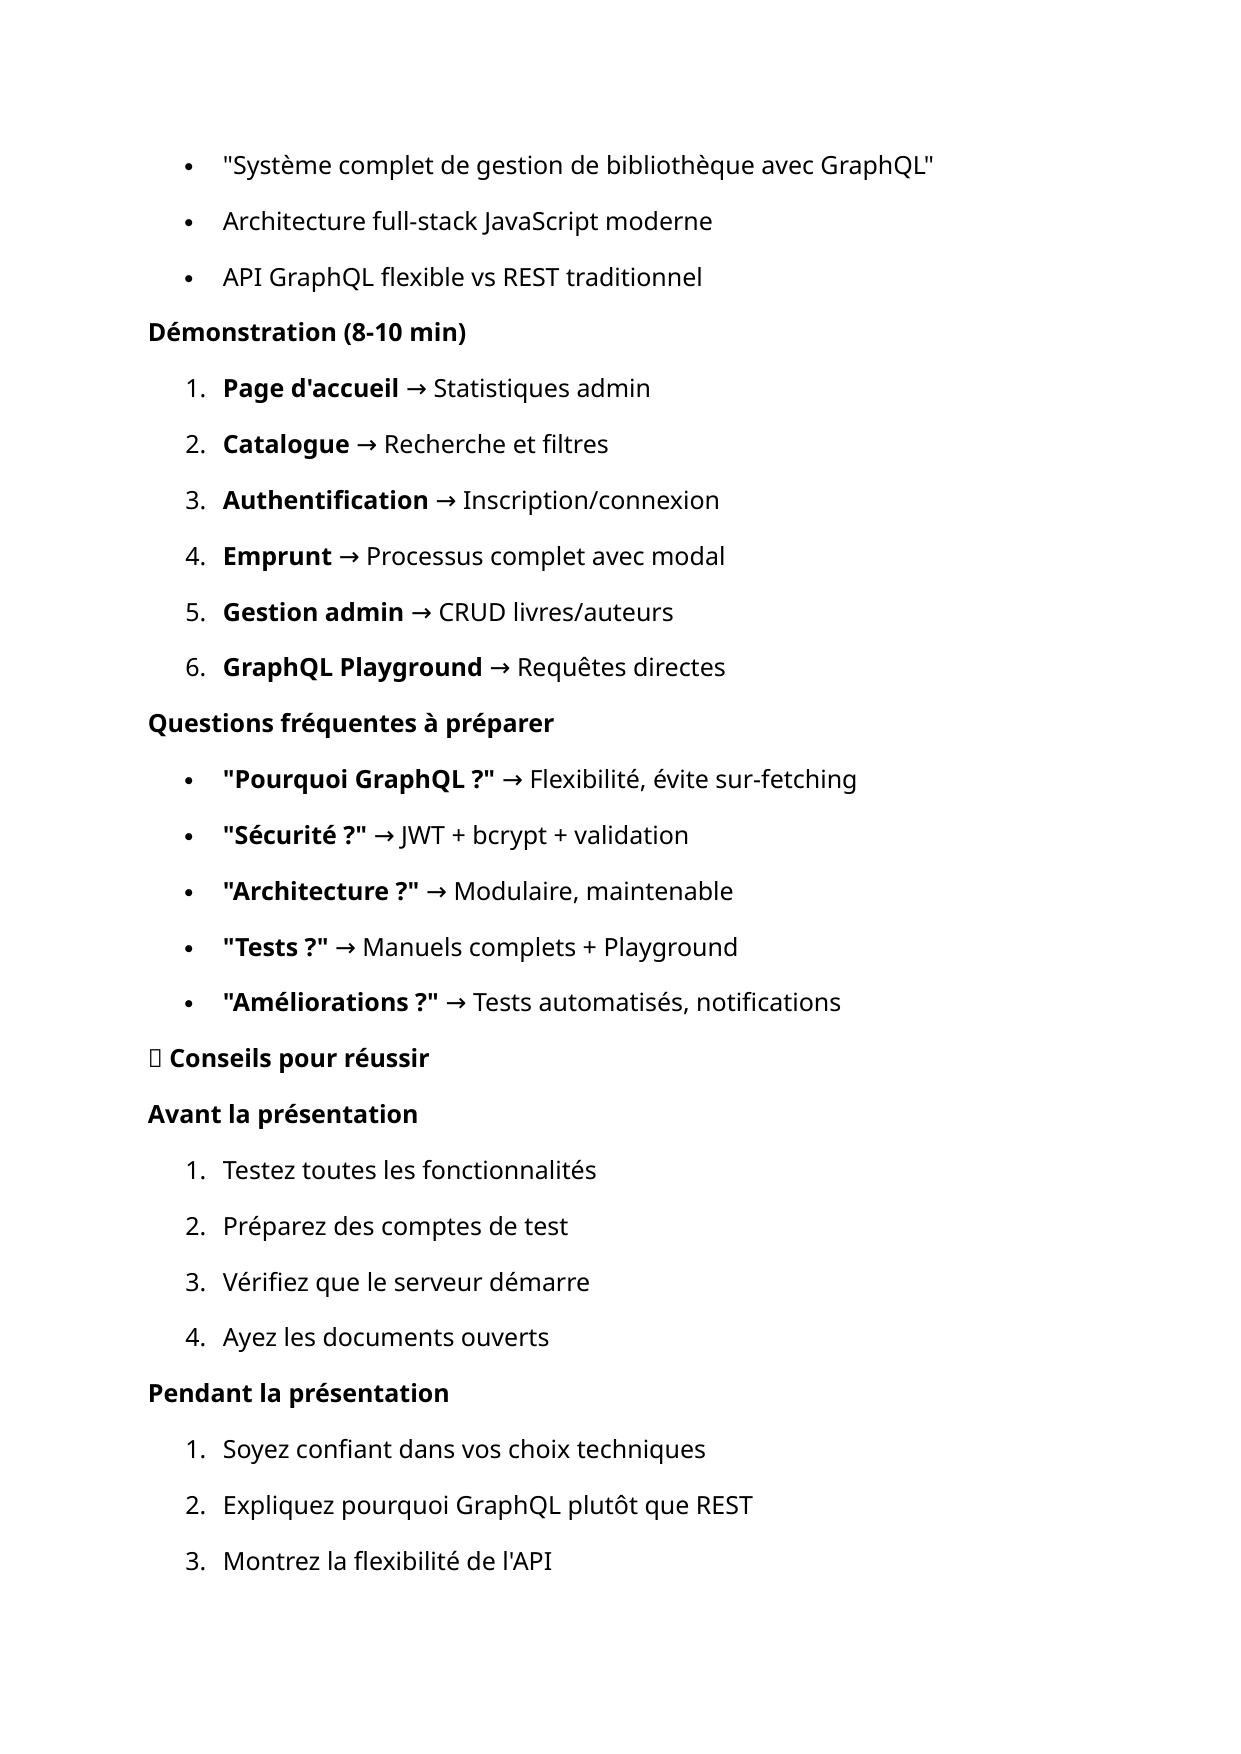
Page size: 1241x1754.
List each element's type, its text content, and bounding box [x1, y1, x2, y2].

text Questions fréquentes à préparer [148, 706, 1093, 740]
list API GraphQL flexible vs REST traditionnel [185, 259, 1093, 293]
list Montrez la flexibilité de l'API [185, 1543, 1093, 1577]
list Préparez des comptes de test [185, 1208, 1093, 1242]
list Page d'accueil → Statistiques admin [185, 371, 1093, 405]
list Ayez les documents ouverts [185, 1320, 1093, 1354]
text Démonstration (8-10 min) [148, 315, 1093, 349]
text 🚀 Conseils pour réussir [148, 1041, 1093, 1075]
list "Architecture ?" → Modulaire, maintenable [185, 873, 1093, 907]
list "Système complet de gestion de bibliothèque avec GraphQL" [185, 148, 1093, 182]
list Gestion admin → CRUD livres/auteurs [185, 594, 1093, 628]
list Catalogue → Recherche et filtres [185, 427, 1093, 461]
text Pendant la présentation [148, 1376, 1093, 1410]
text Avant la présentation [148, 1097, 1093, 1131]
list Soyez confiant dans vos choix techniques [185, 1432, 1093, 1466]
list "Sécurité ?" → JWT + bcrypt + validation [185, 818, 1093, 852]
list "Améliorations ?" → Tests automatisés, notifications [185, 985, 1093, 1019]
list GraphQL Playground → Requêtes directes [185, 650, 1093, 684]
list Emprunt → Processus complet avec modal [185, 538, 1093, 572]
list Vérifiez que le serveur démarre [185, 1264, 1093, 1298]
list Testez toutes les fonctionnalités [185, 1153, 1093, 1187]
list "Tests ?" → Manuels complets + Playground [185, 929, 1093, 963]
list Expliquez pourquoi GraphQL plutôt que REST [185, 1488, 1093, 1522]
list Authentification → Inscription/connexion [185, 483, 1093, 517]
list Architecture full-stack JavaScript moderne [185, 203, 1093, 237]
list "Pourquoi GraphQL ?" → Flexibilité, évite sur-fetching [185, 762, 1093, 796]
